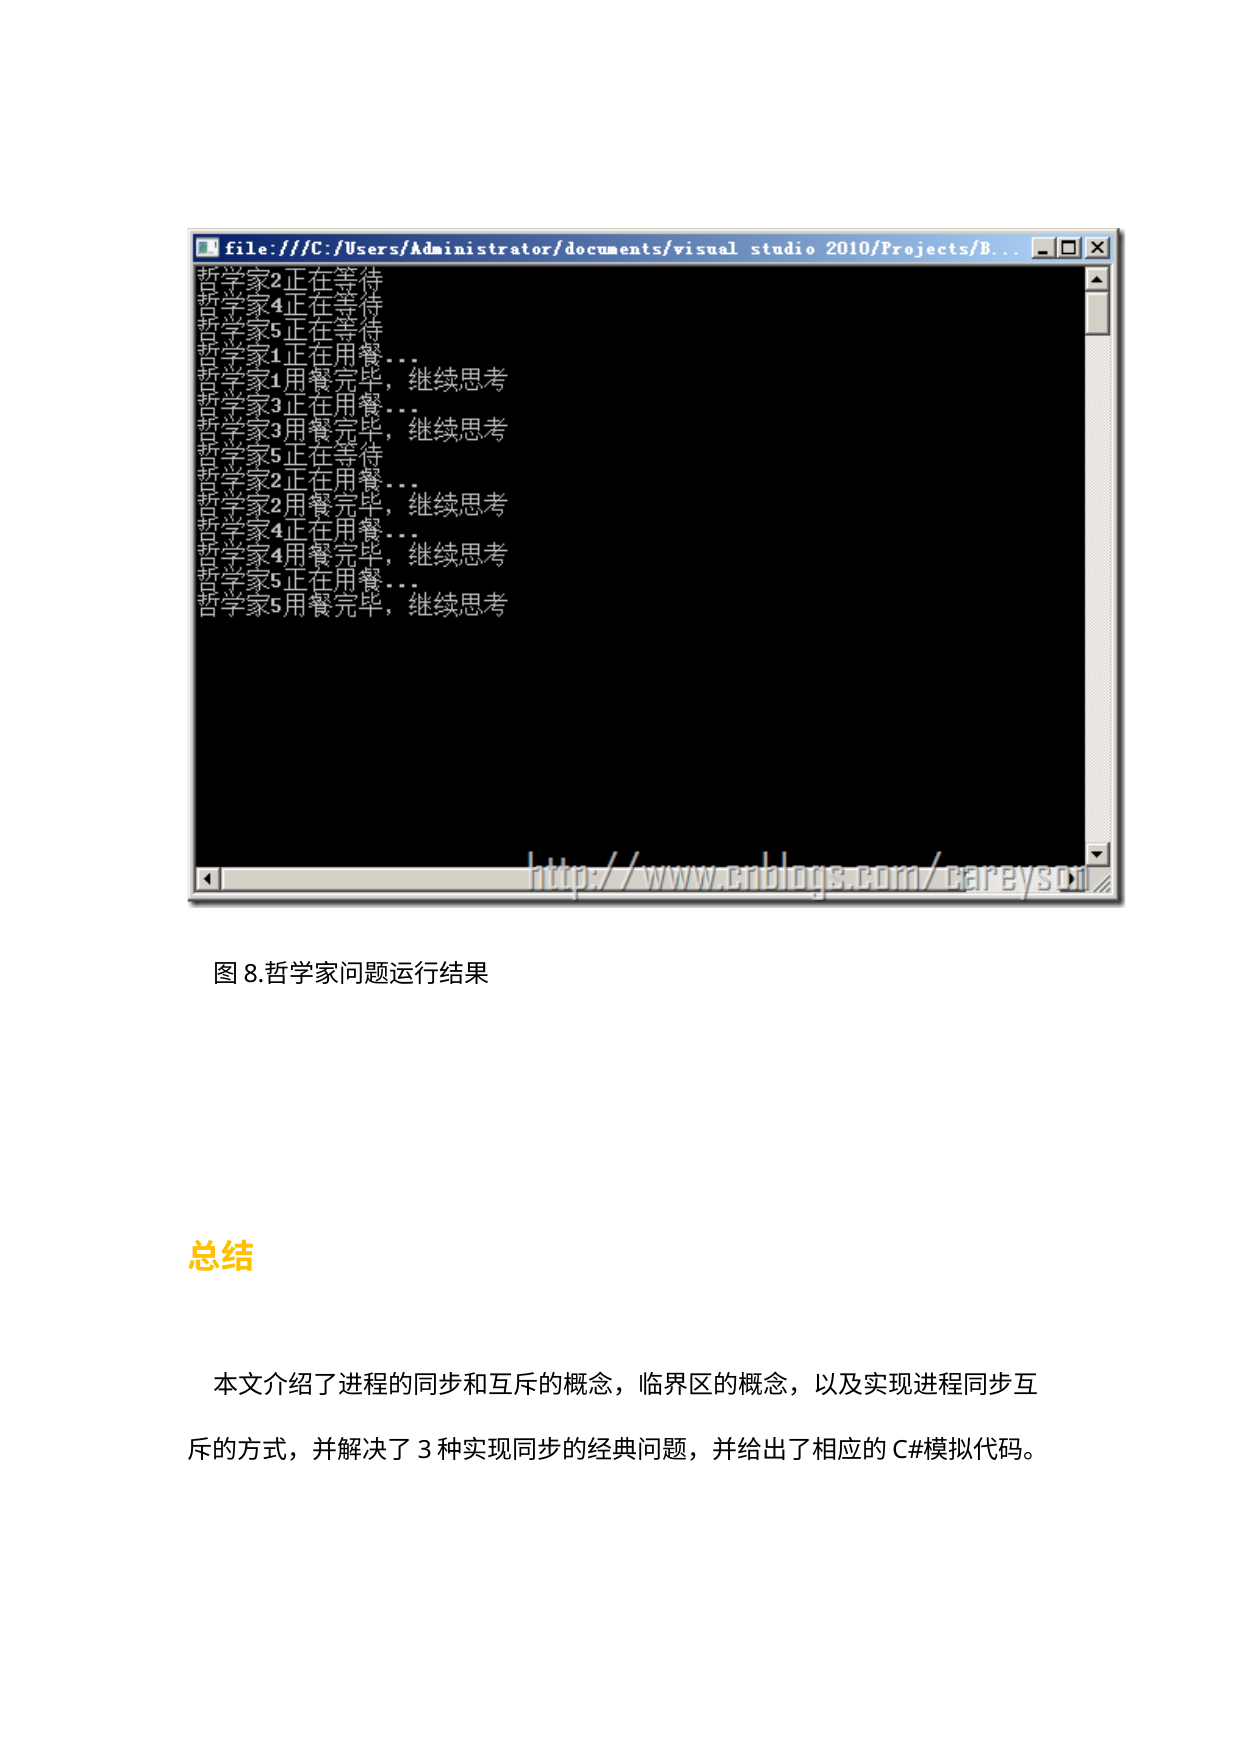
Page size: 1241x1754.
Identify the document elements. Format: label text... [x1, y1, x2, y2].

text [187, 1350, 1053, 1480]
subtitle 总结 [187, 1221, 1053, 1286]
text 图8.哲学家问题运行结果 [187, 939, 1053, 1004]
picture [187, 228, 1125, 908]
